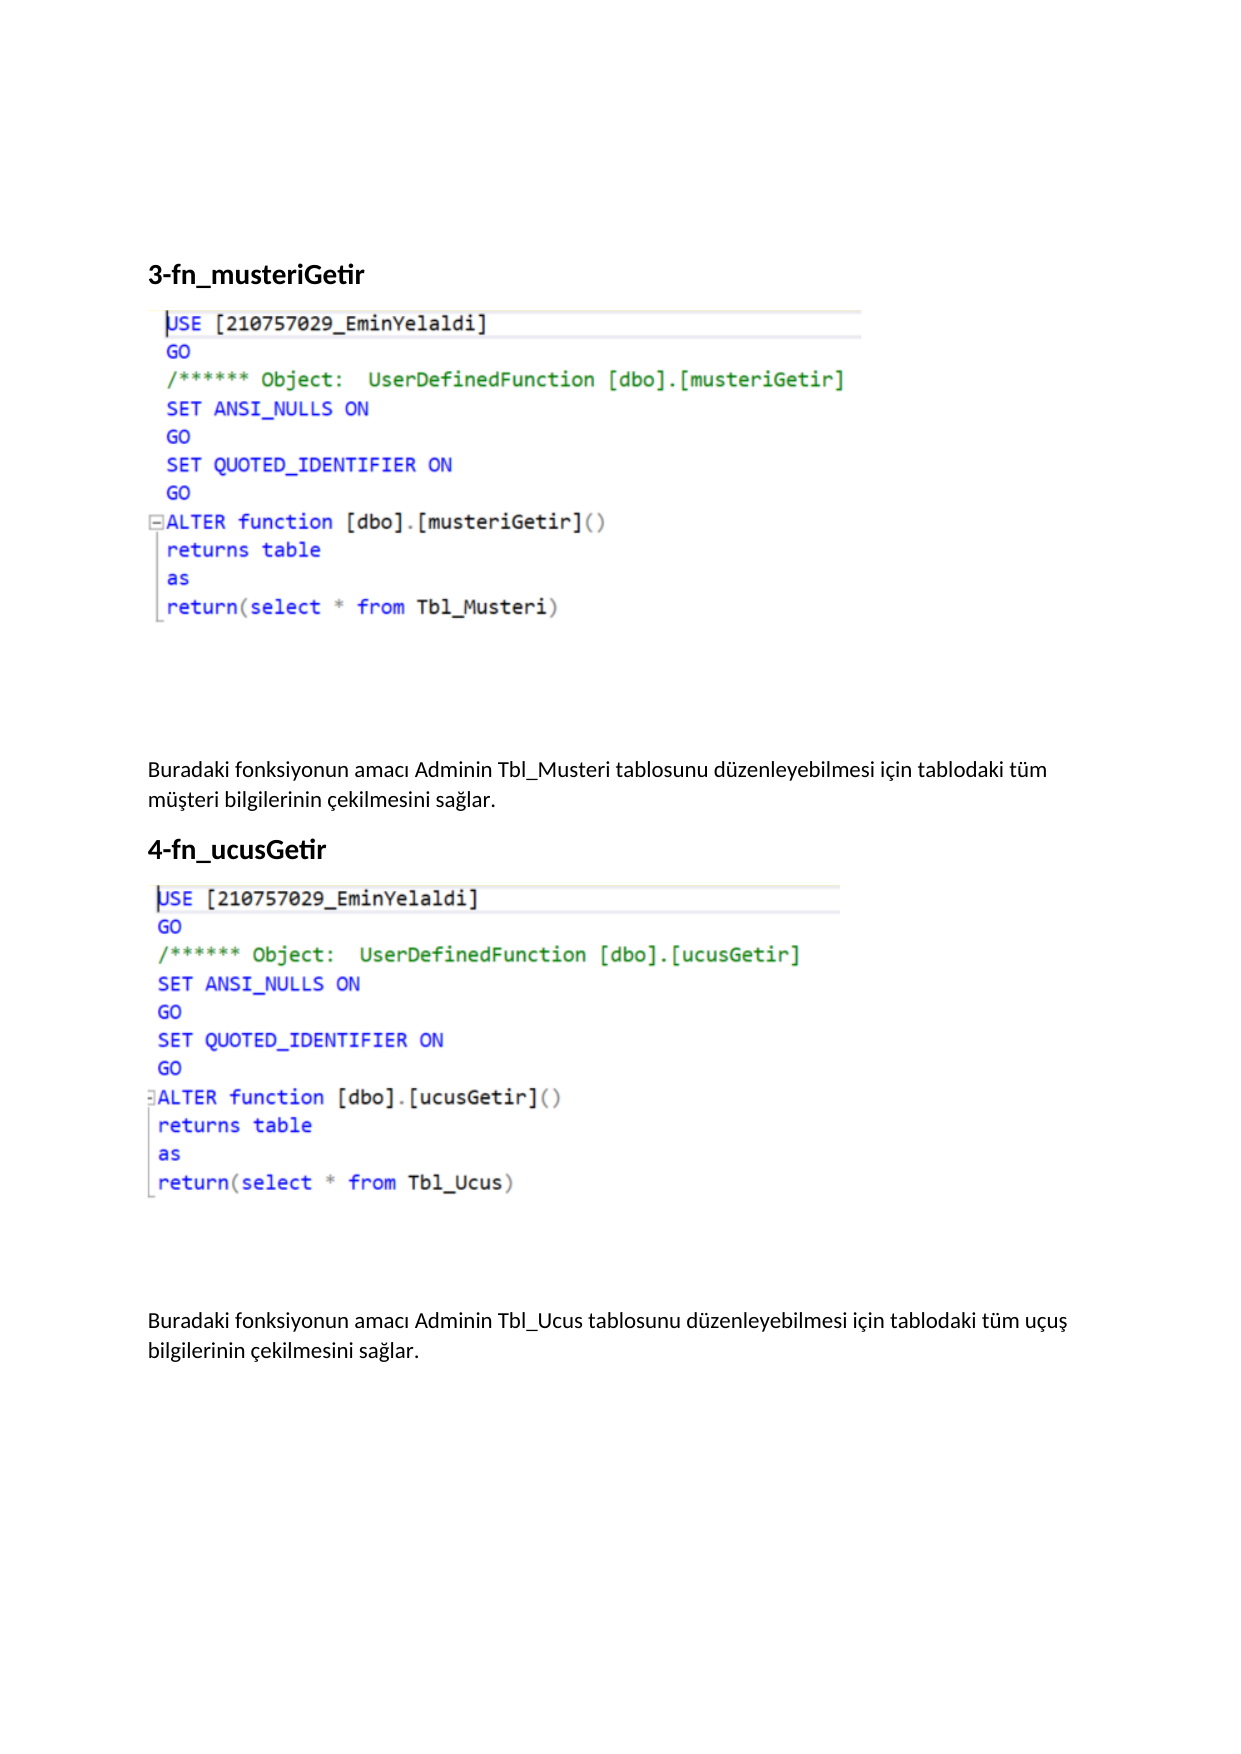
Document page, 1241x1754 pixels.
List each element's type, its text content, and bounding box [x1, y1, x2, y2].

text Buradaki fonksiyonun amacı Adminin Tbl_Musteri tablosunu düzenleyebilmesi için tablodaki tüm müşteri bilgilerinin çekilmesini sağlar. [148, 755, 1093, 813]
text 4-fn_ucusGetir [148, 831, 1093, 867]
picture [147, 885, 841, 1289]
text Buradaki fonksiyonun amacı Adminin Tbl_Ucus tablosunu düzenleyebilmesi için tablodaki tüm uçuş bilgilerinin çekilmesini sağlar. [148, 1307, 1093, 1364]
picture [147, 310, 862, 737]
text 3-fn_musteriGetir [148, 256, 1093, 292]
